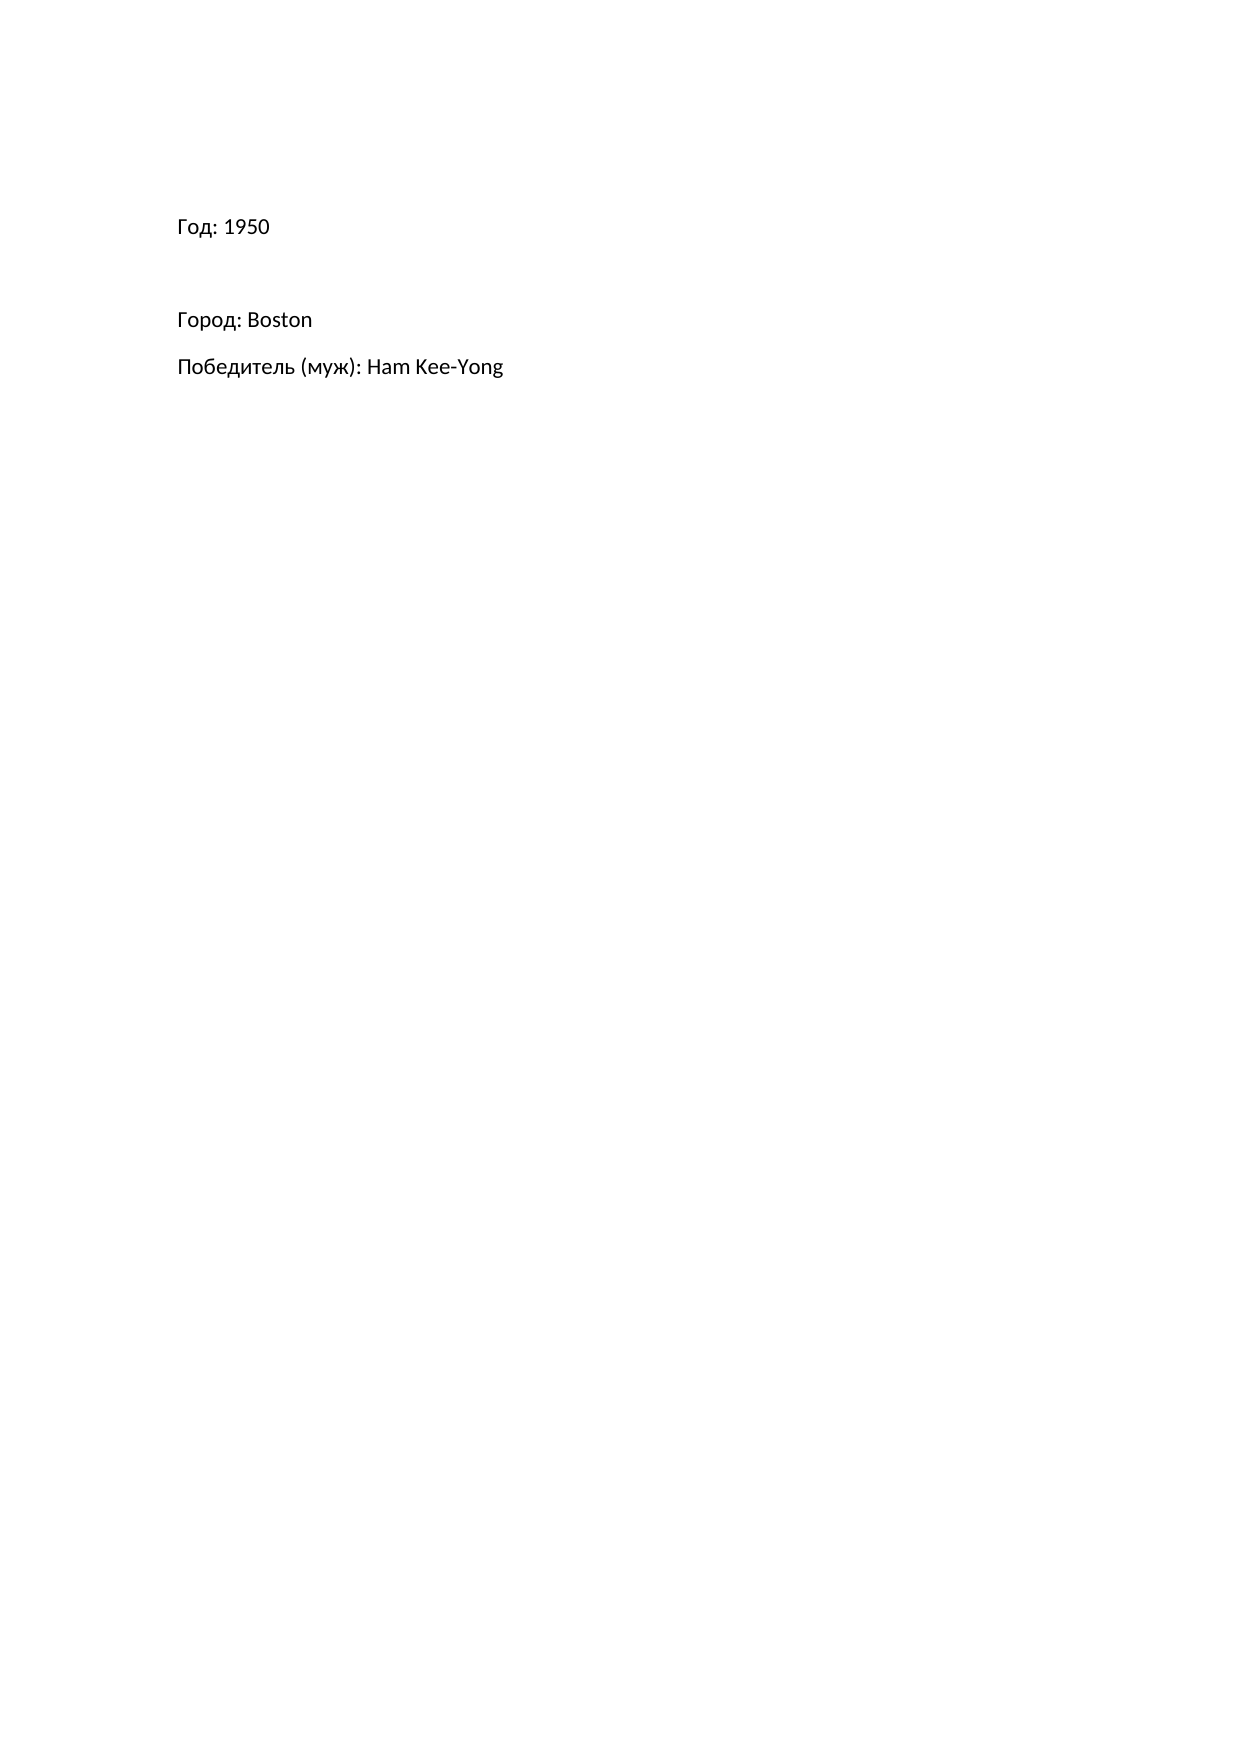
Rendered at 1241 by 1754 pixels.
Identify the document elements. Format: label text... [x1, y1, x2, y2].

text Год: 1950 [177, 212, 1152, 240]
text Победитель (муж): Ham Kee-Yong [177, 352, 1152, 381]
text Город: Boston [177, 306, 1152, 334]
